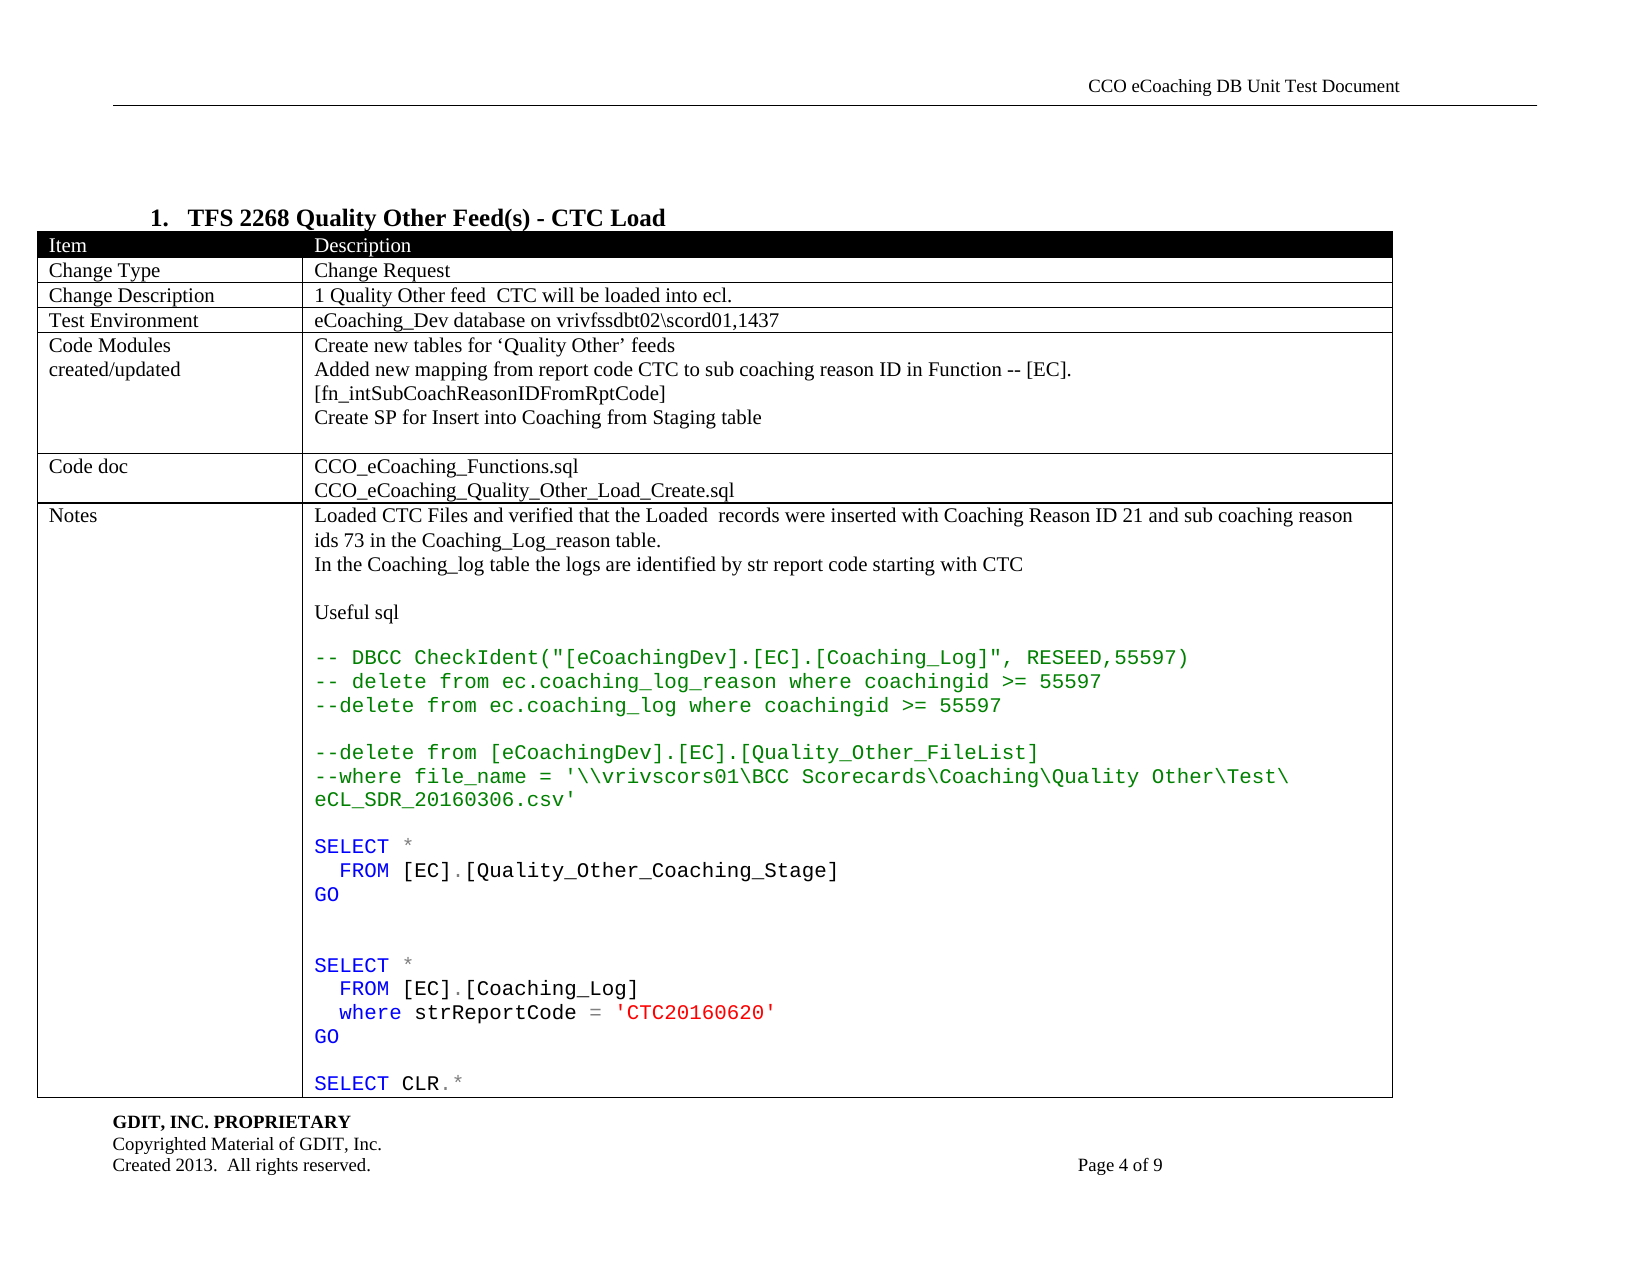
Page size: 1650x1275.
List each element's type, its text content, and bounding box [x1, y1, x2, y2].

table_header Item [38, 232, 302, 257]
table_header Description [303, 232, 1392, 257]
table_cell Change Type [38, 258, 302, 282]
table_cell eCoaching_Dev database on vrivfssdbt02\scord01,1437 [303, 308, 1392, 332]
table_cell Create new tables for ‘Quality Other’ feeds Added new mapping from report code CTC to sub coaching reason ID in Function -- [EC].[fn_intSubCoachReasonIDFromRptCode] Create SP for Insert into Coaching from Staging table [303, 333, 1392, 453]
table_cell Code Modules created/updated [38, 333, 302, 453]
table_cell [303, 504, 1392, 1097]
table_cell Code doc [38, 454, 302, 502]
table_cell Change Description [38, 283, 302, 307]
table_cell Notes [38, 504, 302, 1097]
table_cell 1 Quality Other feed CTC will be loaded into ecl. [303, 283, 1392, 307]
table_cell Test Environment [38, 308, 302, 332]
subtitle TFS 2268 Quality Other Feed(s) - CTC Load [150, 203, 1537, 231]
table_cell CCO_eCoaching_Functions.sql CCO_eCoaching_Quality_Other_Load_Create.sql [303, 454, 1392, 502]
table_cell Change Request [303, 258, 1392, 282]
